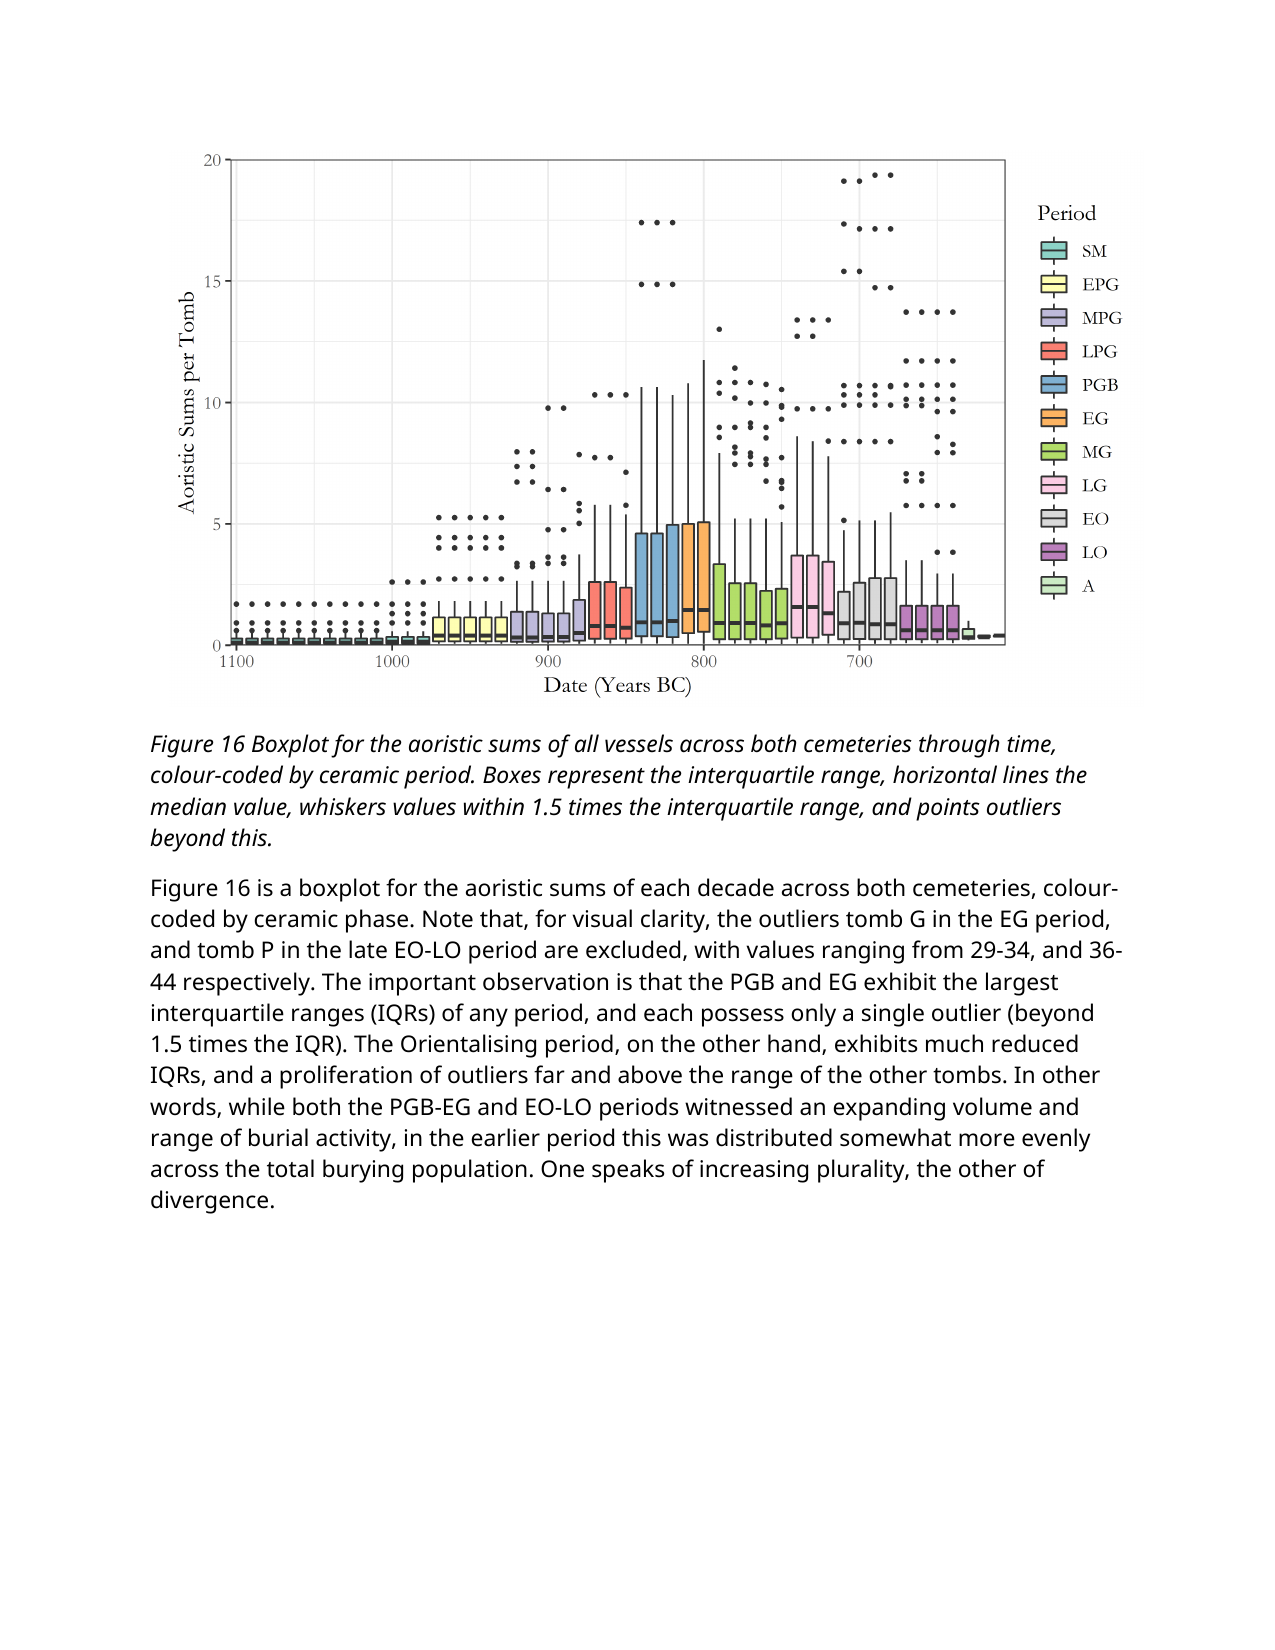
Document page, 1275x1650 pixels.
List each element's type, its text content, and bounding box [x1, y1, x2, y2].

text Figure 16 is a boxplot for the aoristic sums of each decade across both cemeteries, colour-coded by ceramic phase. Note that, for visual clarity, the outliers tomb G in the EG period, and tomb P in the late EO-LO period are excluded, with values ranging from 29-34, and 36-44 respectively. The important observation is that the PGB and EG exhibit the largest interquartile ranges (IQRs) of any period, and each possess only a single outlier (beyond 1.5 times the IQR). The Orientalising period, on the other hand, exhibits much reduced IQRs, and a proliferation of outliers far and above the range of the other tombs. In other words, while both the PGB-EG and EO-LO periods witnessed an expanding volume and range of burial activity, in the earlier period this was distributed somewhat more evenly across the total burying population. One speaks of increasing plurality, the other of divergence. [150, 872, 1125, 1215]
picture [168, 150, 1144, 707]
text Figure 16 Boxplot for the aoristic sums of all vessels across both cemeteries through time, colour-coded by ceramic period. Boxes represent the interquartile range, horizontal lines the median value, whiskers values within 1.5 times the interquartile range, and points outliers beyond this. [150, 728, 1125, 853]
